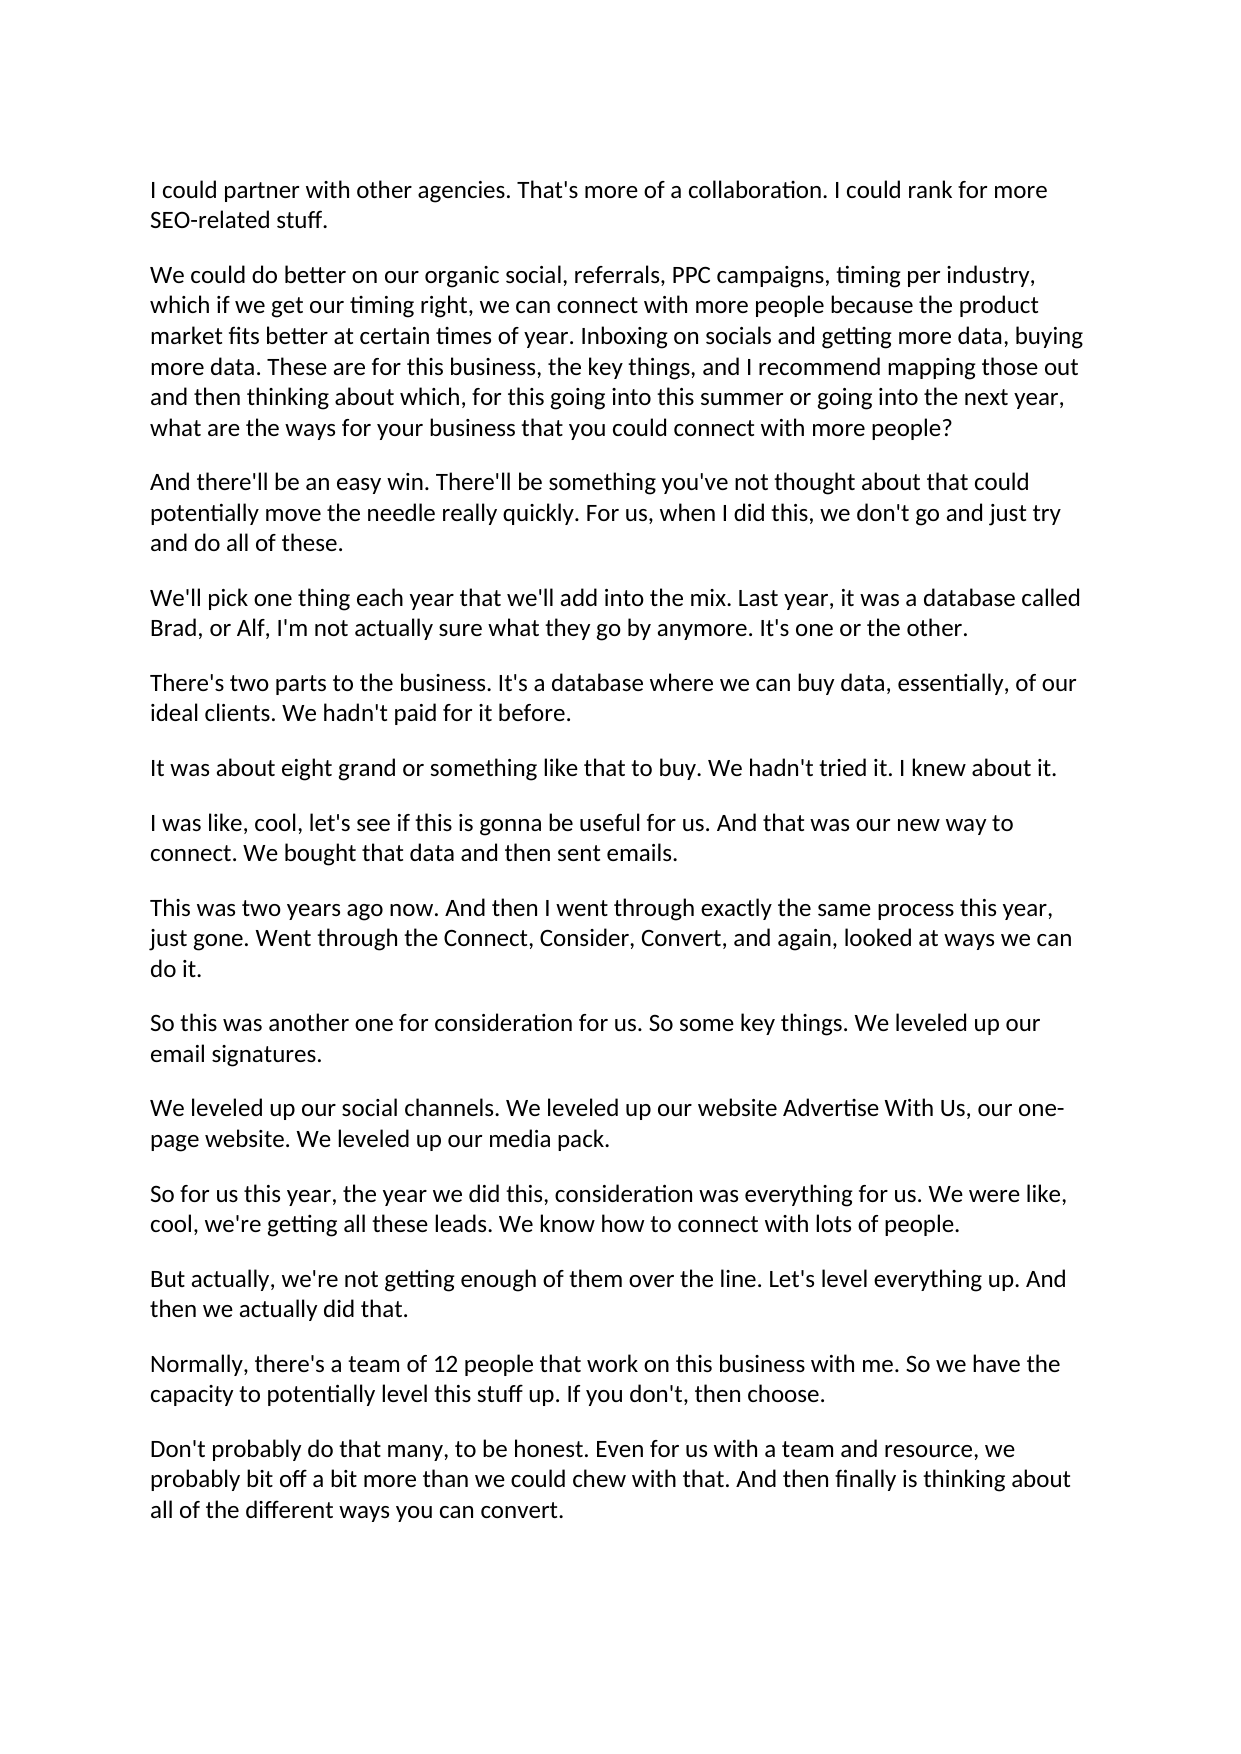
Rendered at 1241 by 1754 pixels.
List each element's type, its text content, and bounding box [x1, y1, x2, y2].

text It was about eight grand or something like that to buy. We hadn't tried it. I knew about it. [150, 752, 1090, 783]
text And there'll be an easy win. There'll be something you've not thought about that could potentially move the needle really quickly. For us, when I did this, we don't go and just try and do all of these. [150, 466, 1090, 558]
text We leveled up our social channels. We leveled up our website Advertise With Us, our one-page website. We leveled up our media pack. [150, 1093, 1090, 1154]
text I could partner with other agencies. That's more of a collaboration. I could rank for more SEO-related stuff. [150, 174, 1090, 235]
text So this was another one for consideration for us. So some key things. We leveled up our email signatures. [150, 1007, 1090, 1068]
text Don't probably do that many, to be honest. Even for us with a team and resource, we probably bit off a bit more than we could chew with that. And then finally is thinking about all of the different ways you can convert. [150, 1433, 1090, 1524]
text But actually, we're not getting enough of them over the line. Let's level everything up. And then we actually did that. [150, 1263, 1090, 1324]
text So for us this year, the year we did this, consideration was everything for us. We were like, cool, we're getting all these leads. We know how to connect with lots of people. [150, 1178, 1090, 1239]
text I was like, cool, let's see if this is gonna be useful for us. And that was our new way to connect. We bought that data and then sent emails. [150, 807, 1090, 868]
text We could do better on our organic social, referrals, PPC campaigns, timing per industry, which if we get our timing right, we can connect with more people because the product market fits better at certain times of year. Inboxing on socials and getting more data, buying more data. These are for this business, the key things, and I recommend mapping those out and then thinking about which, for this going into this summer or going into the next year, what are the ways for your business that you could connect with more people? [150, 259, 1090, 442]
text There's two parts to the business. It's a database where we can buy data, essentially, of our ideal clients. We hadn't paid for it before. [150, 667, 1090, 728]
text Normally, there's a team of 12 people that work on this business with me. So we have the capacity to potentially level this stuff up. If you don't, then choose. [150, 1348, 1090, 1409]
text We'll pick one thing each year that we'll add into the mix. Last year, it was a database called Brad, or Alf, I'm not actually sure what they go by anymore. It's one or the other. [150, 582, 1090, 643]
text This was two years ago now. And then I went through exactly the same process this year, just gone. Went through the Connect, Consider, Convert, and again, looked at ways we can do it. [150, 892, 1090, 983]
